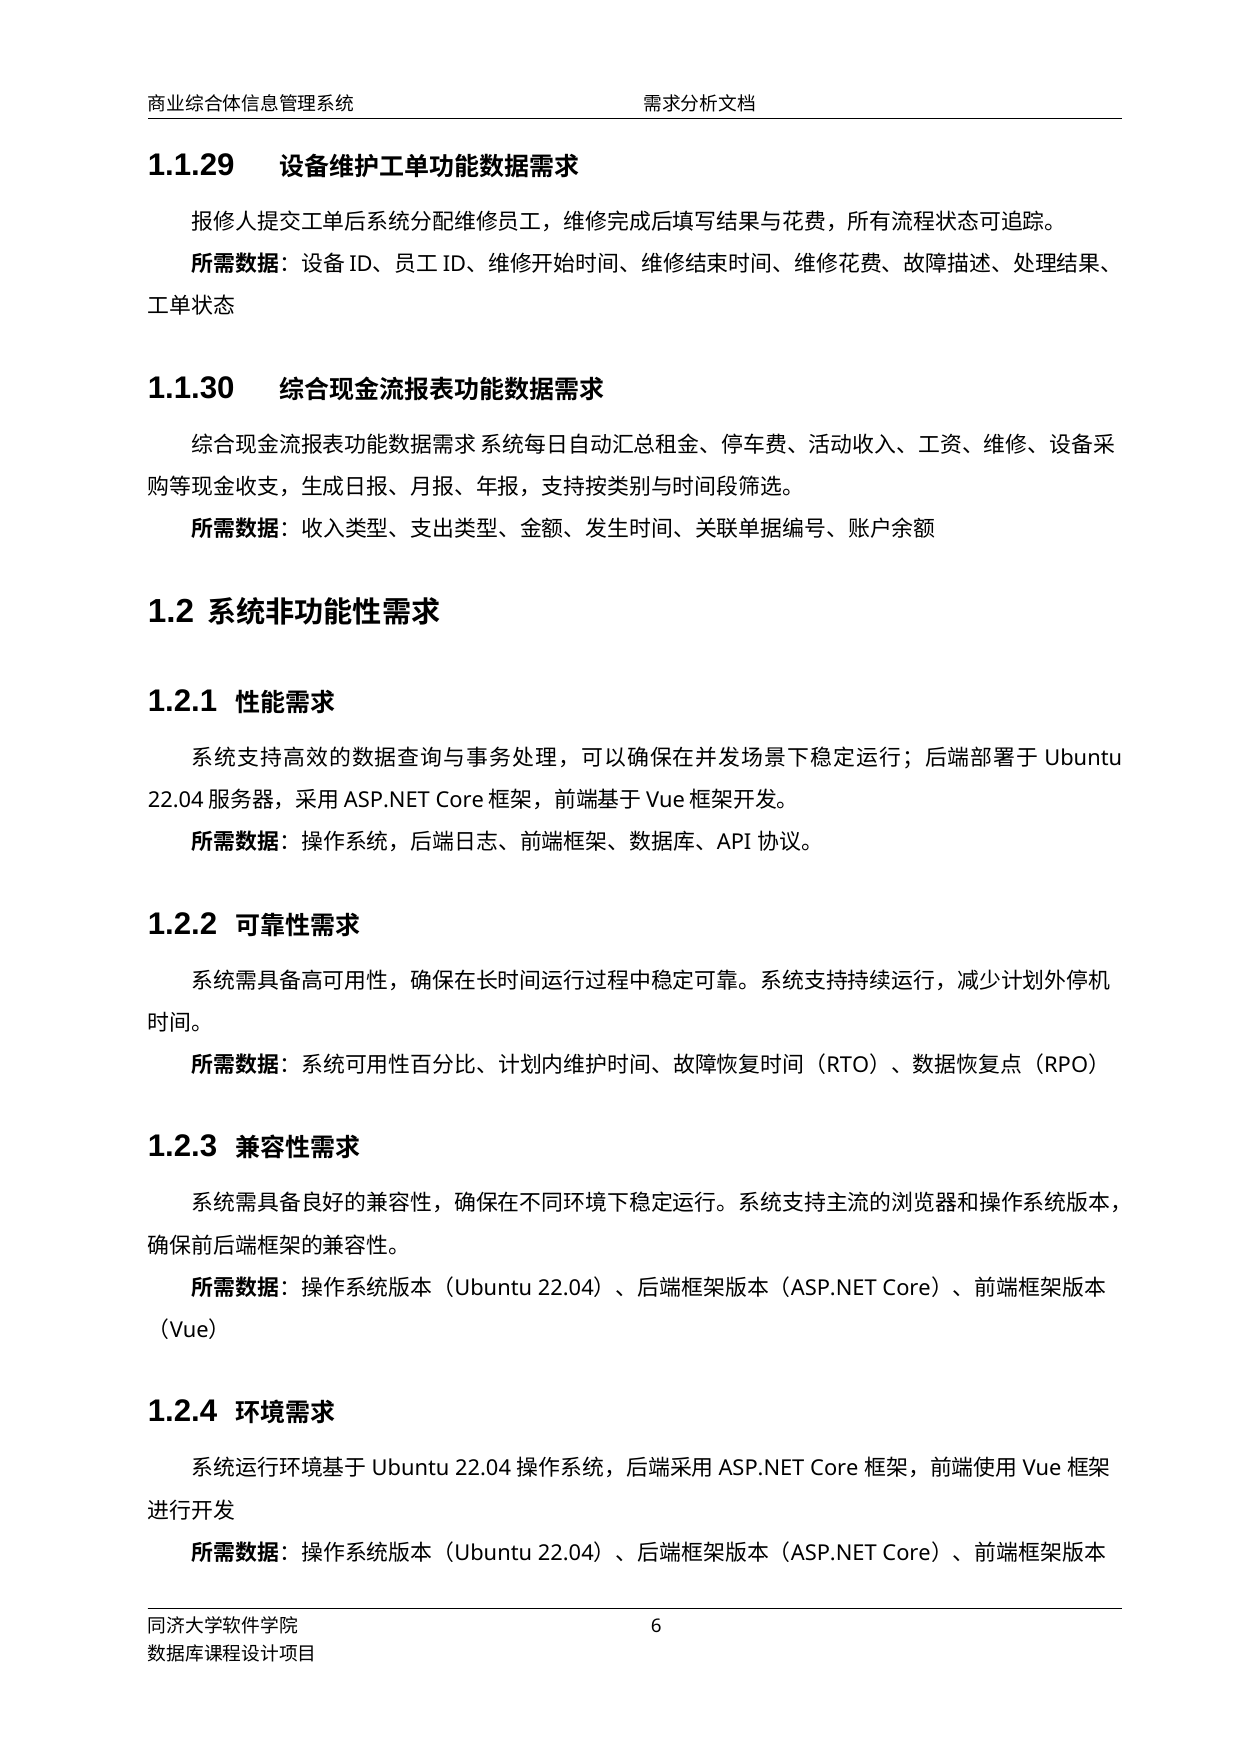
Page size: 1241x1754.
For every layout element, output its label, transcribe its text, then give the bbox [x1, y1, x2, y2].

text 系统支持高效的数据查询与事务处理，可以确保在并发场景下稳定运行；后端部署于Ubuntu 22.04服务器，采用ASP.NET Core框架，前端基于Vue框架开发。 [148, 739, 1122, 814]
text 系统运行环境基于 Ubuntu 22.04 操作系统，后端采用 ASP.NET Core 框架，前端使用 Vue 框架进行开发 [148, 1450, 1122, 1525]
text 所需数据：收入类型、支出类型、金额、发生时间、关联单据编号、账户余额 [148, 511, 1122, 543]
text 所需数据：系统可用性百分比、计划内维护时间、故障恢复时间（RTO）、数据恢复点（RPO） [148, 1046, 1122, 1079]
text 系统需具备良好的兼容性，确保在不同环境下稳定运行。系统支持主流的浏览器和操作系统版本，确保前后端框架的兼容性。 [148, 1185, 1122, 1260]
subtitle 综合现金流报表功能数据需求 [148, 355, 1122, 420]
subtitle 兼容性需求 [148, 1113, 1122, 1178]
subtitle 性能需求 [148, 668, 1122, 733]
text 系统需具备高可用性，确保在长时间运行过程中稳定可靠。系统支持持续运行，减少计划外停机时间。 [148, 962, 1122, 1037]
subtitle 环境需求 [148, 1378, 1122, 1443]
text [148, 1269, 1122, 1344]
text 所需数据：设备ID、员工ID、维修开始时间、维修结束时间、维修花费、故障描述、处理结果、工单状态 [148, 246, 1122, 320]
subtitle 系统非功能性需求 [148, 578, 1122, 643]
text 报修人提交工单后系统分配维修员工，维修完成后填写结果与花费，所有流程状态可追踪。 [148, 204, 1122, 236]
subtitle 可靠性需求 [148, 891, 1122, 956]
text 所需数据：操作系统，后端日志、前端框架、数据库、API 协议。 [148, 823, 1122, 856]
text 综合现金流报表功能数据需求 系统每日自动汇总租金、停车费、活动收入、工资、维修、设备采购等现金收支，生成日报、月报、年报，支持按类别与时间段筛选。 [148, 427, 1122, 501]
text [148, 1534, 1122, 1567]
subtitle 设备维护工单功能数据需求 [148, 132, 1122, 197]
